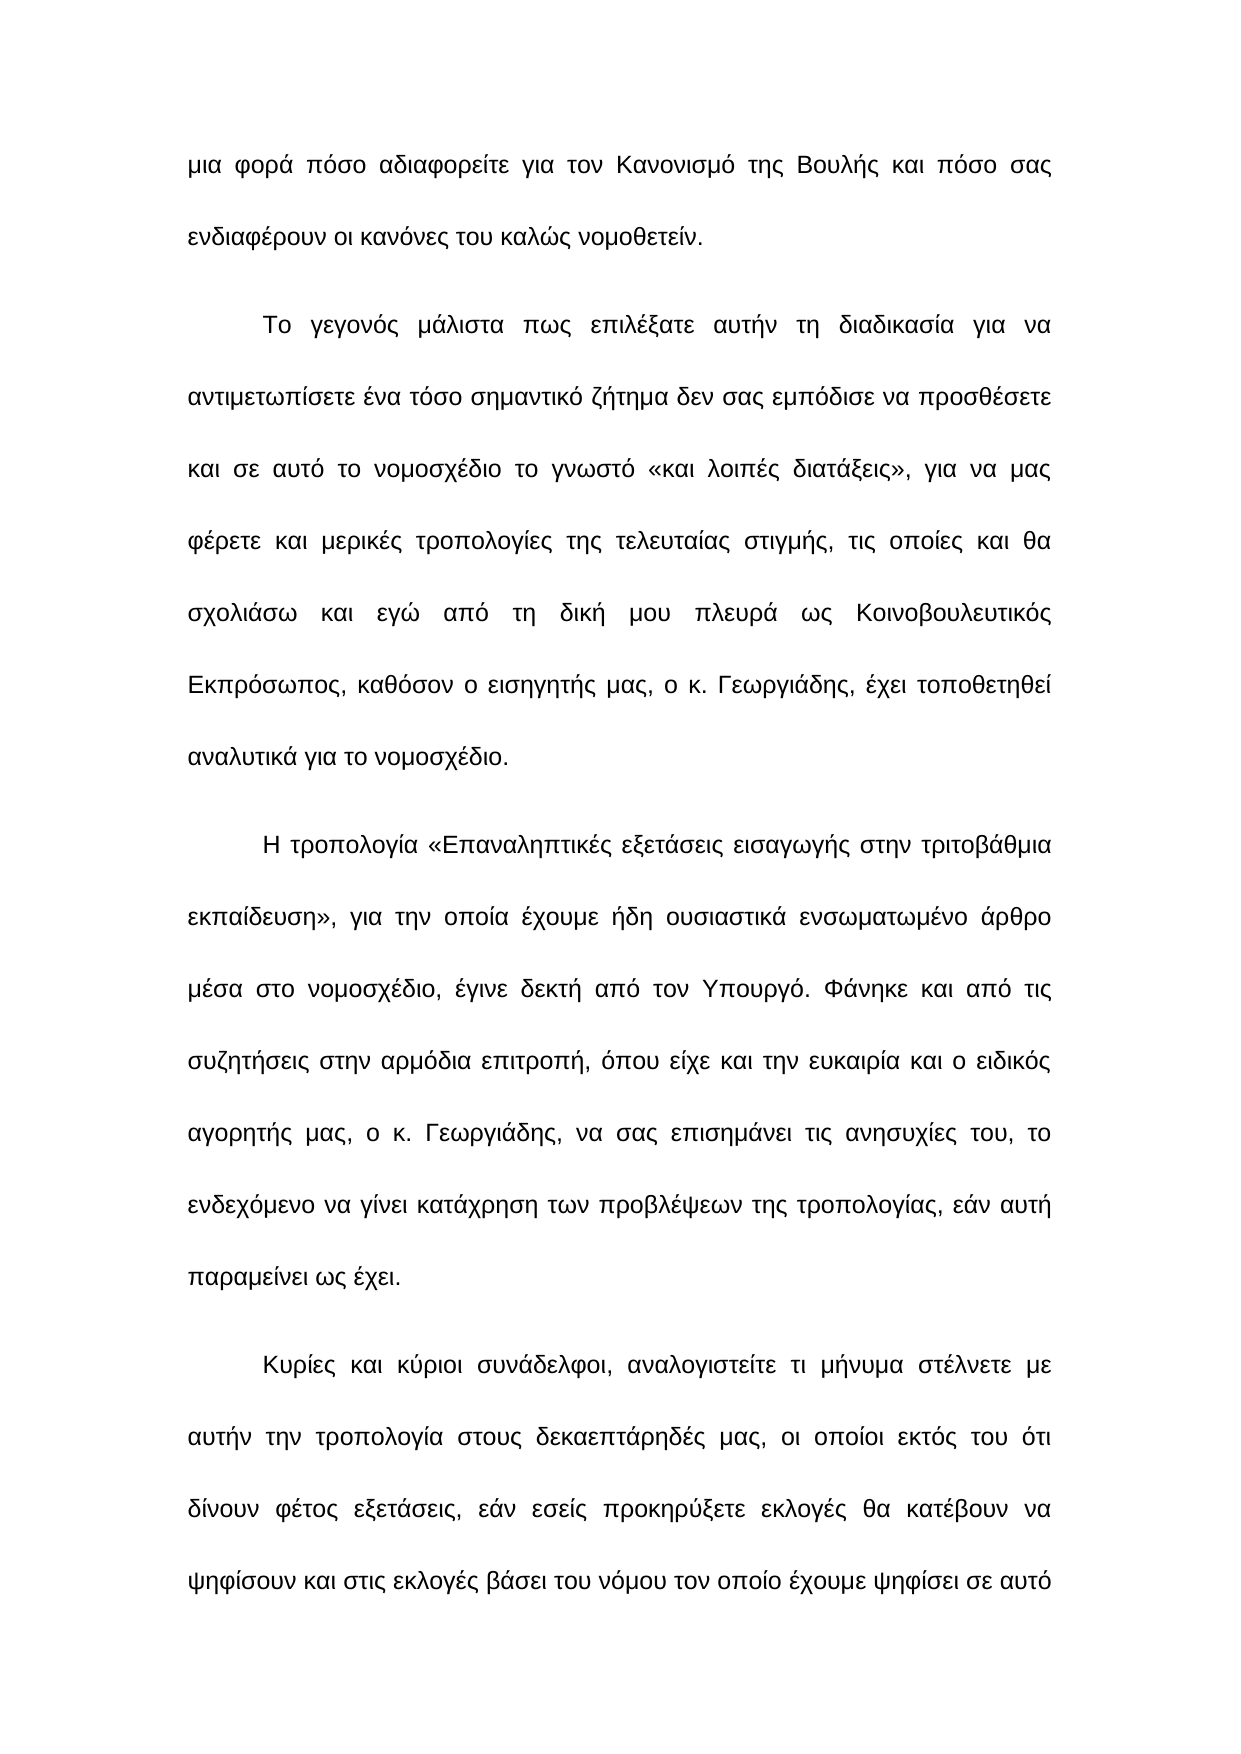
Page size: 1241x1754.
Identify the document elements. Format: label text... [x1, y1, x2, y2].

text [187, 1350, 1053, 1594]
text Το γεγονός μάλιστα πως επιλέξατε αυτήν τη διαδικασία για να αντιμετωπίσετε ένα τόσο σημαντικό ζήτημα δεν σας εμπόδισε να προσθέσετε και σε αυτό το νομοσχέδιο το γνωστό «και λοιπές διατάξεις», για να μας φέρετε και μερικές τροπολογίες της τελευταίας στιγμής, τις οποίες και θα σχολιάσω και εγώ από τη δική μου πλευρά ως Κοινοβουλευτικός Εκπρόσωπος, καθόσον ο εισηγητής μας, ο κ. Γεωργιάδης, έχει τοποθετηθεί αναλυτικά για το νομοσχέδιο. [187, 310, 1053, 770]
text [187, 150, 1053, 251]
text Η τροπολογία «Επαναληπτικές εξετάσεις εισαγωγής στην τριτοβάθμια εκπαίδευση», για την οποία έχουμε ήδη ουσιαστικά ενσωματωμένο άρθρο μέσα στο νομοσχέδιο, έγινε δεκτή από τον Υπουργό. Φάνηκε και από τις συζητήσεις στην αρμόδια επιτροπή, όπου είχε και την ευκαιρία και ο ειδικός αγορητής μας, ο κ. Γεωργιάδης, να σας επισημάνει τις ανησυχίες του, το ενδεχόμενο να γίνει κατάχρηση των προβλέψεων της τροπολογίας, εάν αυτή παραμείνει ως έχει. [187, 830, 1053, 1290]
